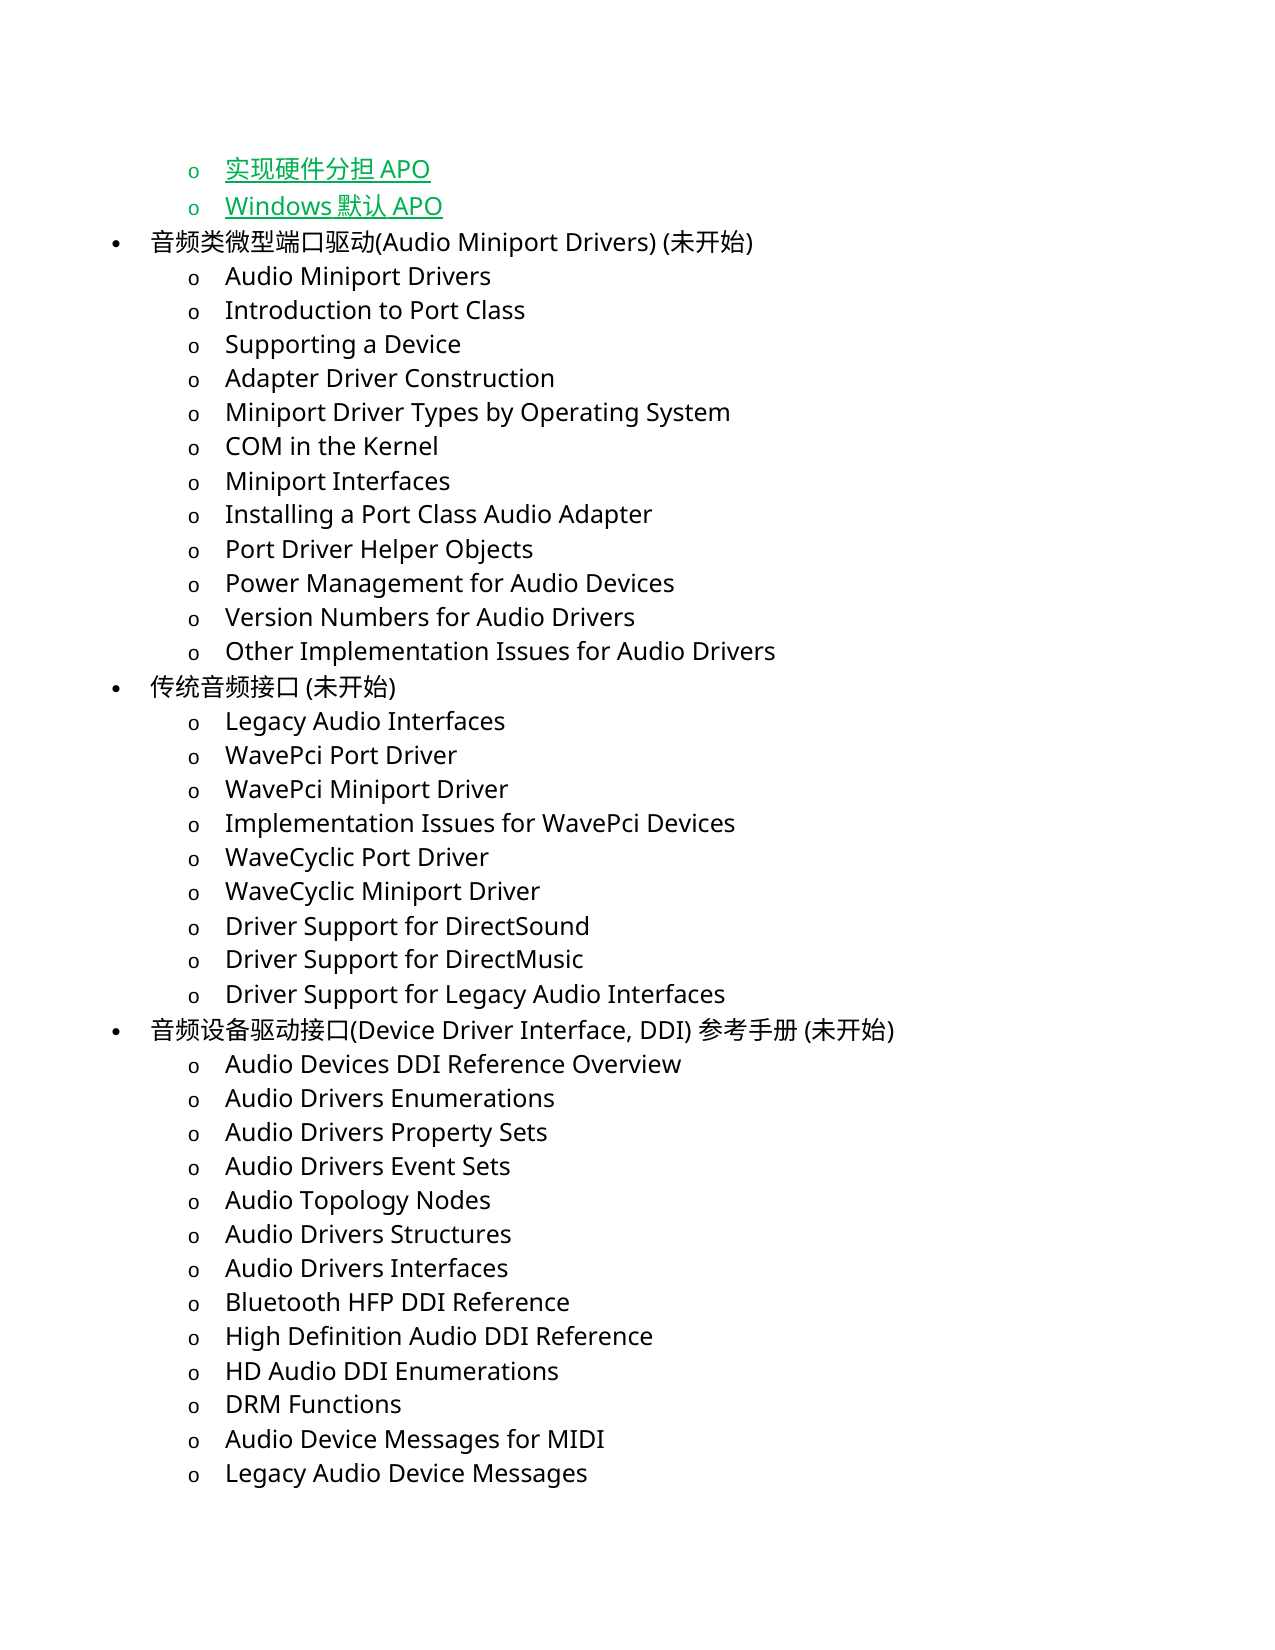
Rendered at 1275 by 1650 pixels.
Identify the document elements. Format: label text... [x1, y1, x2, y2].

list WaveCyclic Port Driver [187, 840, 1125, 874]
list 传统音频接口 (未开始) [112, 667, 1125, 704]
list WavePci Port Driver [187, 738, 1125, 772]
list 实现硬件分担APO [187, 150, 1125, 186]
list Introduction to Port Class [187, 293, 1125, 327]
list Audio Miniport Drivers [187, 259, 1125, 293]
list Supporting a Device [187, 327, 1125, 361]
list Bluetooth HFP DDI Reference [187, 1285, 1125, 1319]
list Implementation Issues for WavePci Devices [187, 806, 1125, 840]
list Audio Drivers Property Sets [187, 1115, 1125, 1149]
list Port Driver Helper Objects [187, 531, 1125, 565]
list 音频类微型端口驱动(Audio Miniport Drivers) (未开始) [112, 222, 1125, 259]
list Legacy Audio Interfaces [187, 704, 1125, 738]
list Version Numbers for Audio Drivers [187, 599, 1125, 633]
list Driver Support for DirectSound [187, 908, 1125, 942]
list Audio Device Messages for MIDI [187, 1421, 1125, 1455]
list Audio Drivers Enumerations [187, 1081, 1125, 1115]
list Power Management for Audio Devices [187, 565, 1125, 599]
list Audio Drivers Event Sets [187, 1149, 1125, 1183]
list HD Audio DDI Enumerations [187, 1353, 1125, 1387]
list Audio Drivers Interfaces [187, 1251, 1125, 1285]
list Miniport Driver Types by Operating System [187, 395, 1125, 429]
list Audio Drivers Structures [187, 1217, 1125, 1251]
list 音频设备驱动接口(Device Driver Interface, DDI) 参考手册 (未开始) [112, 1010, 1125, 1047]
list Legacy Audio Device Messages [187, 1455, 1125, 1489]
list High Definition Audio DDI Reference [187, 1319, 1125, 1353]
list Audio Topology Nodes [187, 1183, 1125, 1217]
list DRM Functions [187, 1387, 1125, 1421]
list Miniport Interfaces [187, 463, 1125, 497]
list Audio Devices DDI Reference Overview [187, 1047, 1125, 1081]
list WaveCyclic Miniport Driver [187, 874, 1125, 908]
list Windows默认APO [187, 186, 1125, 222]
list COM in the Kernel [187, 429, 1125, 463]
list Installing a Port Class Audio Adapter [187, 497, 1125, 531]
list Other Implementation Issues for Audio Drivers [187, 633, 1125, 667]
list Driver Support for Legacy Audio Interfaces [187, 976, 1125, 1010]
list Driver Support for DirectMusic [187, 942, 1125, 976]
list WavePci Miniport Driver [187, 772, 1125, 806]
list Adapter Driver Construction [187, 361, 1125, 395]
